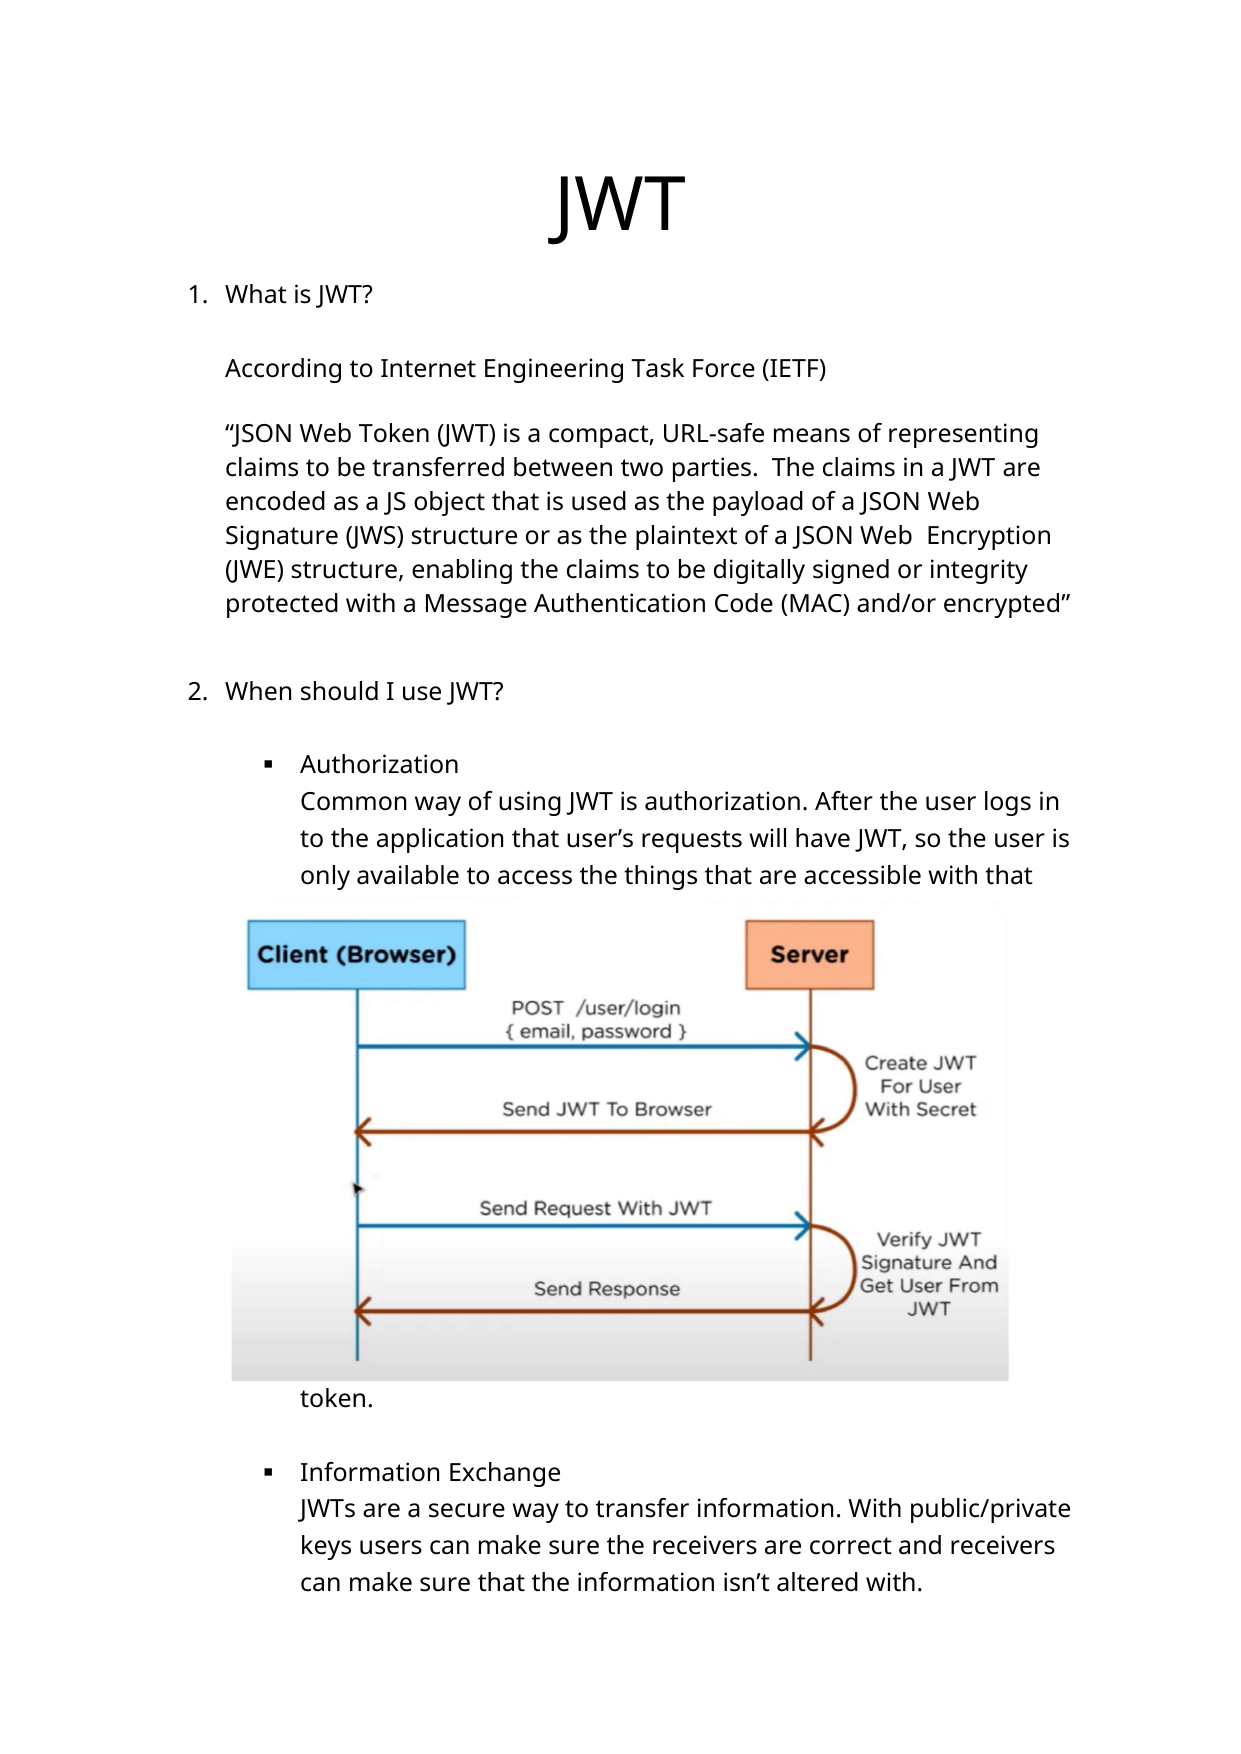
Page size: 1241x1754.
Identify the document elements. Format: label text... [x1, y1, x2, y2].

list Information Exchange [262, 1454, 1090, 1488]
list Authorization [262, 747, 1090, 781]
list What is JWT? [187, 277, 1090, 311]
list According to Internet Engineering Task Force (IETF) [225, 351, 1090, 384]
list JWTs are a secure way to transfer information. With public/private keys users can make sure the receivers are correct and receivers can make sure that the information isn’t altered with. [300, 1491, 1090, 1599]
picture [231, 896, 1009, 1381]
text JWT [150, 150, 1090, 252]
list “JSON Web Token (JWT) is a compact, URL-safe means of representing claims to be transferred between two parties. The claims in a JWT are encoded as a JS object that is used as the payload of a JSON Web Signature (JWS) structure or as the plaintext of a JSON Web Encryption (JWE) structure, enabling the claims to be digitally signed or integrity protected with a Message Authentication Code (MAC) and/or encrypted” [225, 416, 1090, 620]
list When should I use JWT? [187, 673, 1090, 708]
